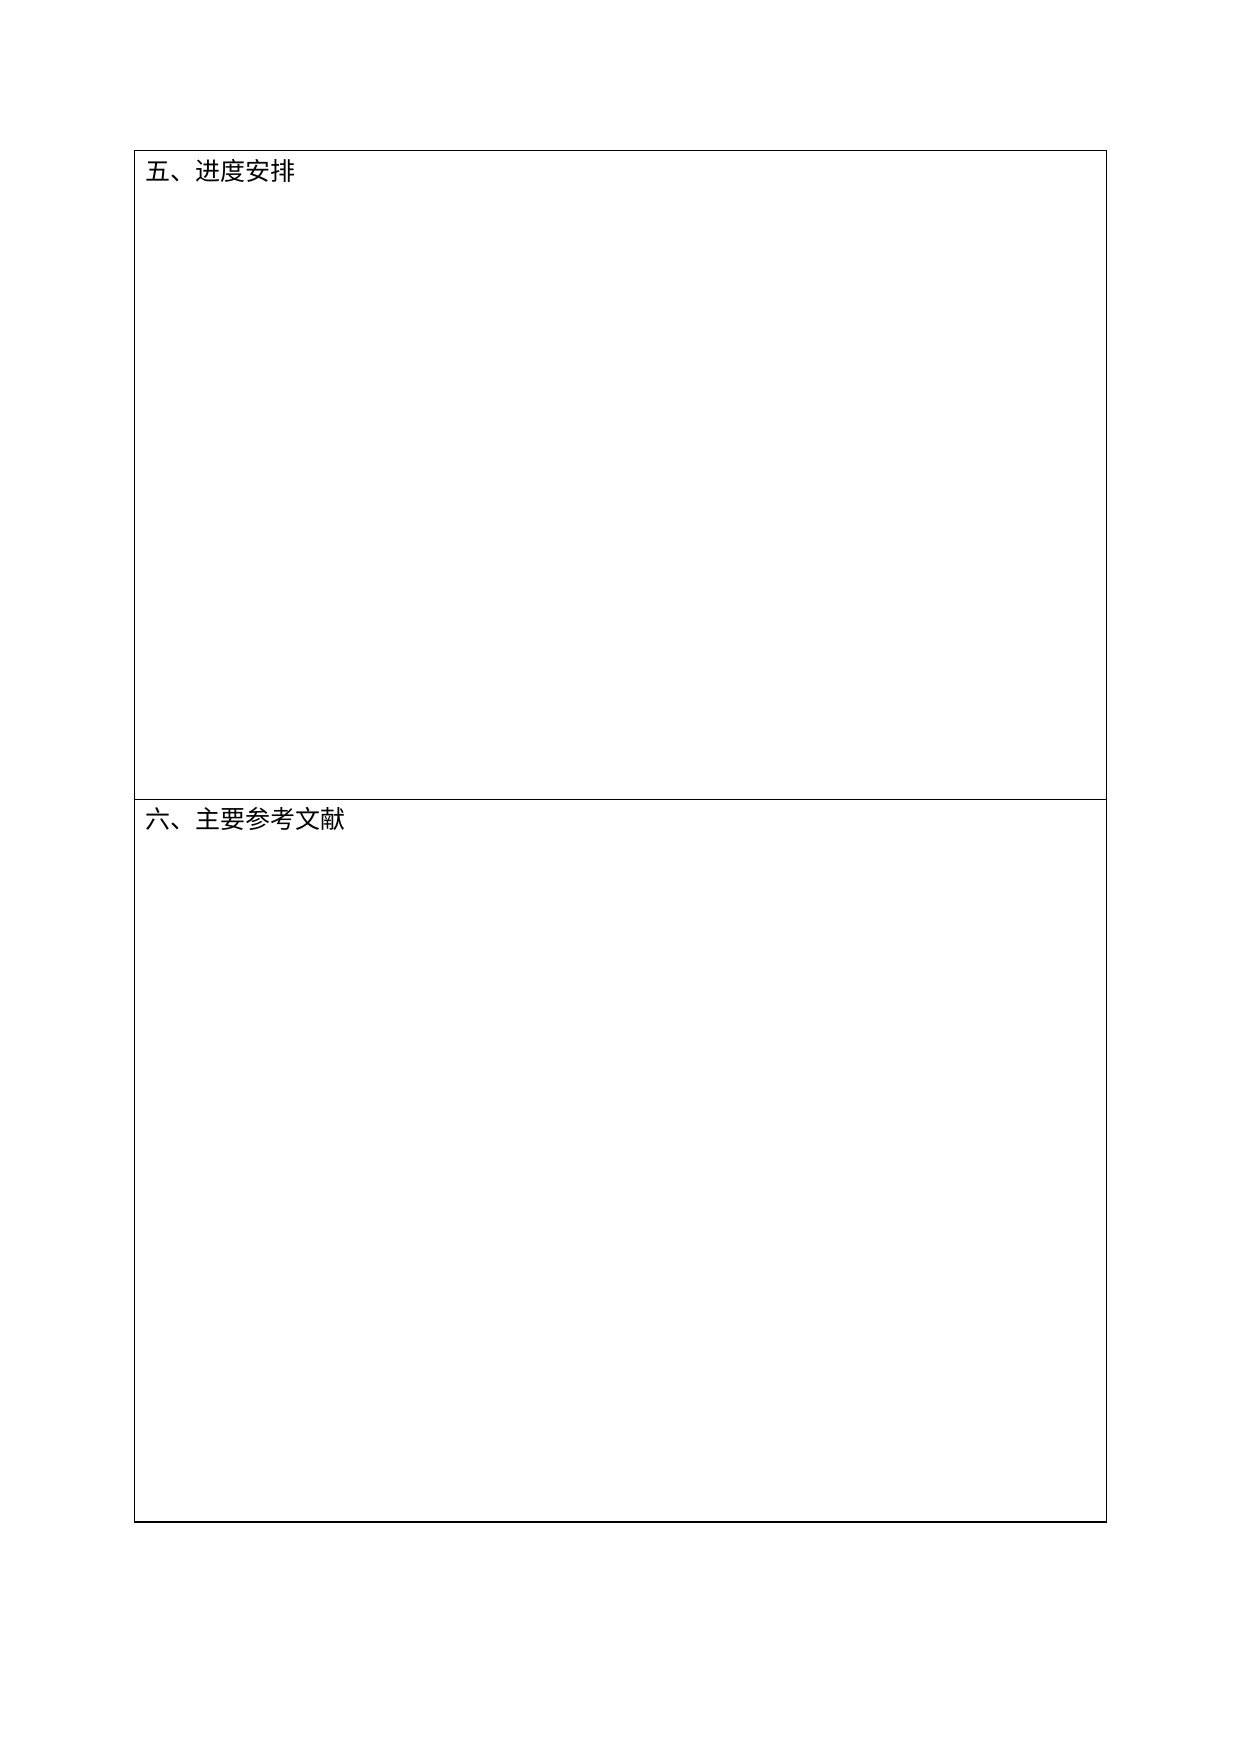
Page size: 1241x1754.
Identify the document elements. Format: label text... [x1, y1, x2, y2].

table_cell 五、进度安排 [135, 151, 1106, 799]
table_cell 六、主要参考文献 [135, 800, 1106, 1521]
